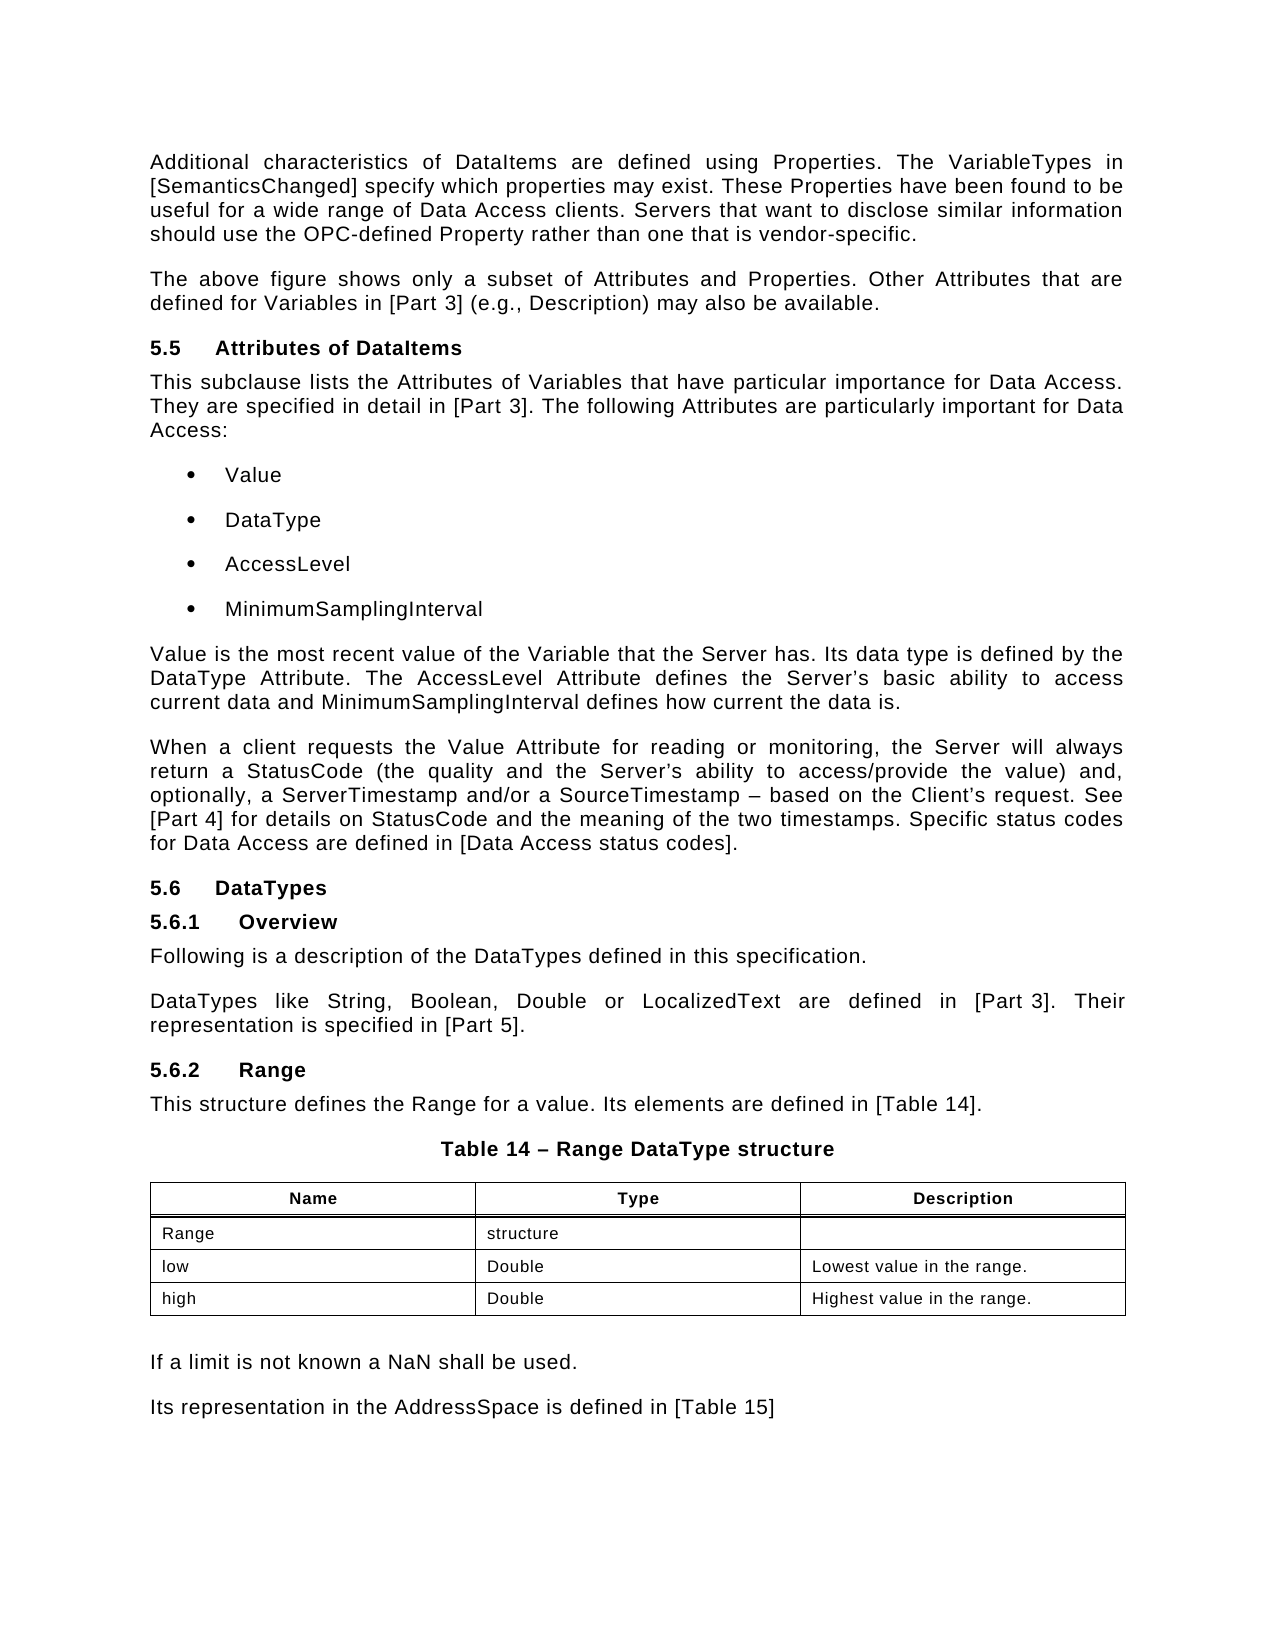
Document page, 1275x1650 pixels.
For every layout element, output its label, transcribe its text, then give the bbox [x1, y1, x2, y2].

subtitle Attributes of DataItems [150, 335, 1125, 359]
text This subclause lists the Attributes of Variables that have particular importance for Data Access. They are specified in detail in [Part 3]. The following Attributes are particularly important for Data Access: [150, 370, 1125, 442]
table_header Name [151, 1183, 475, 1214]
table_cell low [151, 1250, 475, 1282]
table_cell Double [476, 1250, 800, 1282]
table_cell [801, 1218, 1125, 1249]
text The above figure shows only a subset of Attributes and Properties. Other Attributes that are defined for Variables in [Part 3] (e.g., Description) may also be available. [150, 267, 1125, 314]
table_cell high [151, 1283, 475, 1314]
title Table 14 – Range DataType structure [150, 1137, 1125, 1161]
text When a client requests the Value Attribute for reading or monitoring, the Server will always return a StatusCode (the quality and the Server’s ability to access/provide the value) and, optionally, a ServerTimestamp and/or a SourceTimestamp – based on the Client’s request. See [Part 4] for details on StatusCode and the meaning of the two timestamps. Specific status codes for Data Access are defined in [Data Access status codes]. [150, 735, 1125, 854]
list MinimumSamplingInterval [187, 597, 1125, 621]
text Following is a description of the DataTypes defined in this specification. [150, 944, 1125, 968]
text If a limit is not known a NaN shall be used. [150, 1350, 1125, 1374]
text DataTypes like String, Boolean, Double or LocalizedText are defined in [Part 3]. Their representation is specified in [Part 5]. [150, 989, 1125, 1037]
list DataType [187, 507, 1125, 531]
table_cell Double [476, 1283, 800, 1314]
table_header Description [801, 1183, 1125, 1214]
table_cell structure [476, 1218, 800, 1249]
text Value is the most recent value of the Variable that the Server has. Its data type is defined by the DataType Attribute. The AccessLevel Attribute defines the Server’s basic ability to access current data and MinimumSamplingInterval defines how current the data is. [150, 642, 1125, 714]
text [150, 150, 1125, 246]
list AccessLevel [187, 552, 1125, 576]
text Its representation in the AddressSpace is defined in [Table 15] [150, 1395, 1125, 1419]
subtitle DataTypes [150, 875, 1125, 899]
list Value [187, 462, 1125, 487]
table_cell Lowest value in the range. [801, 1250, 1125, 1282]
table_header Type [476, 1183, 800, 1214]
text This structure defines the Range for a value. Its elements are defined in [Table 14]. [150, 1092, 1125, 1116]
subtitle Overview [150, 910, 1125, 934]
subtitle Range [150, 1058, 1125, 1082]
table_cell Highest value in the range. [801, 1283, 1125, 1314]
table_cell Range [151, 1218, 475, 1249]
